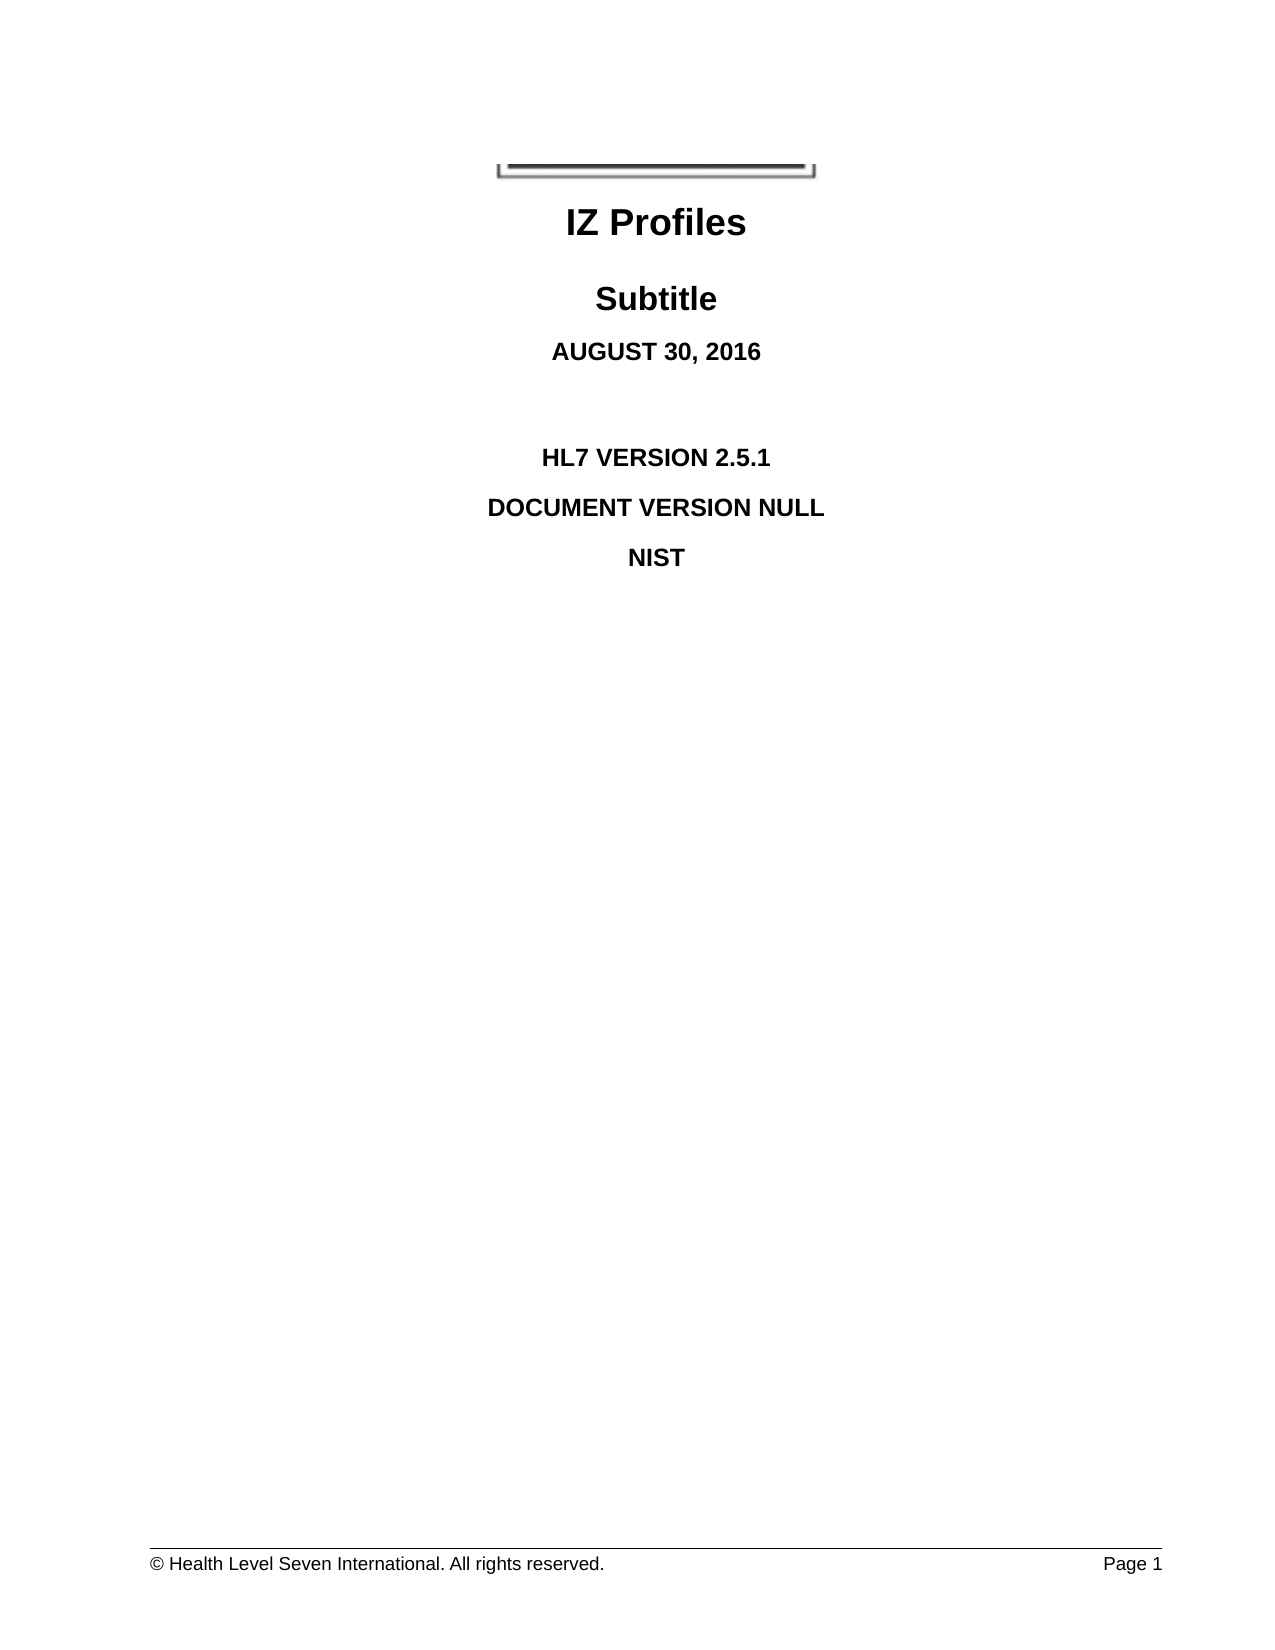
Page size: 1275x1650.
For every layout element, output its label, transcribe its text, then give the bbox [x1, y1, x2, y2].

text August 30, 2016 [150, 341, 1162, 366]
text HL7 Version 2.5.1 [150, 447, 1162, 472]
text Document Version null [150, 497, 1162, 522]
title IZ Profiles [150, 216, 1162, 241]
subtitle Subtitle [150, 291, 1162, 316]
text NIST [150, 547, 1162, 572]
picture [490, 164, 823, 186]
